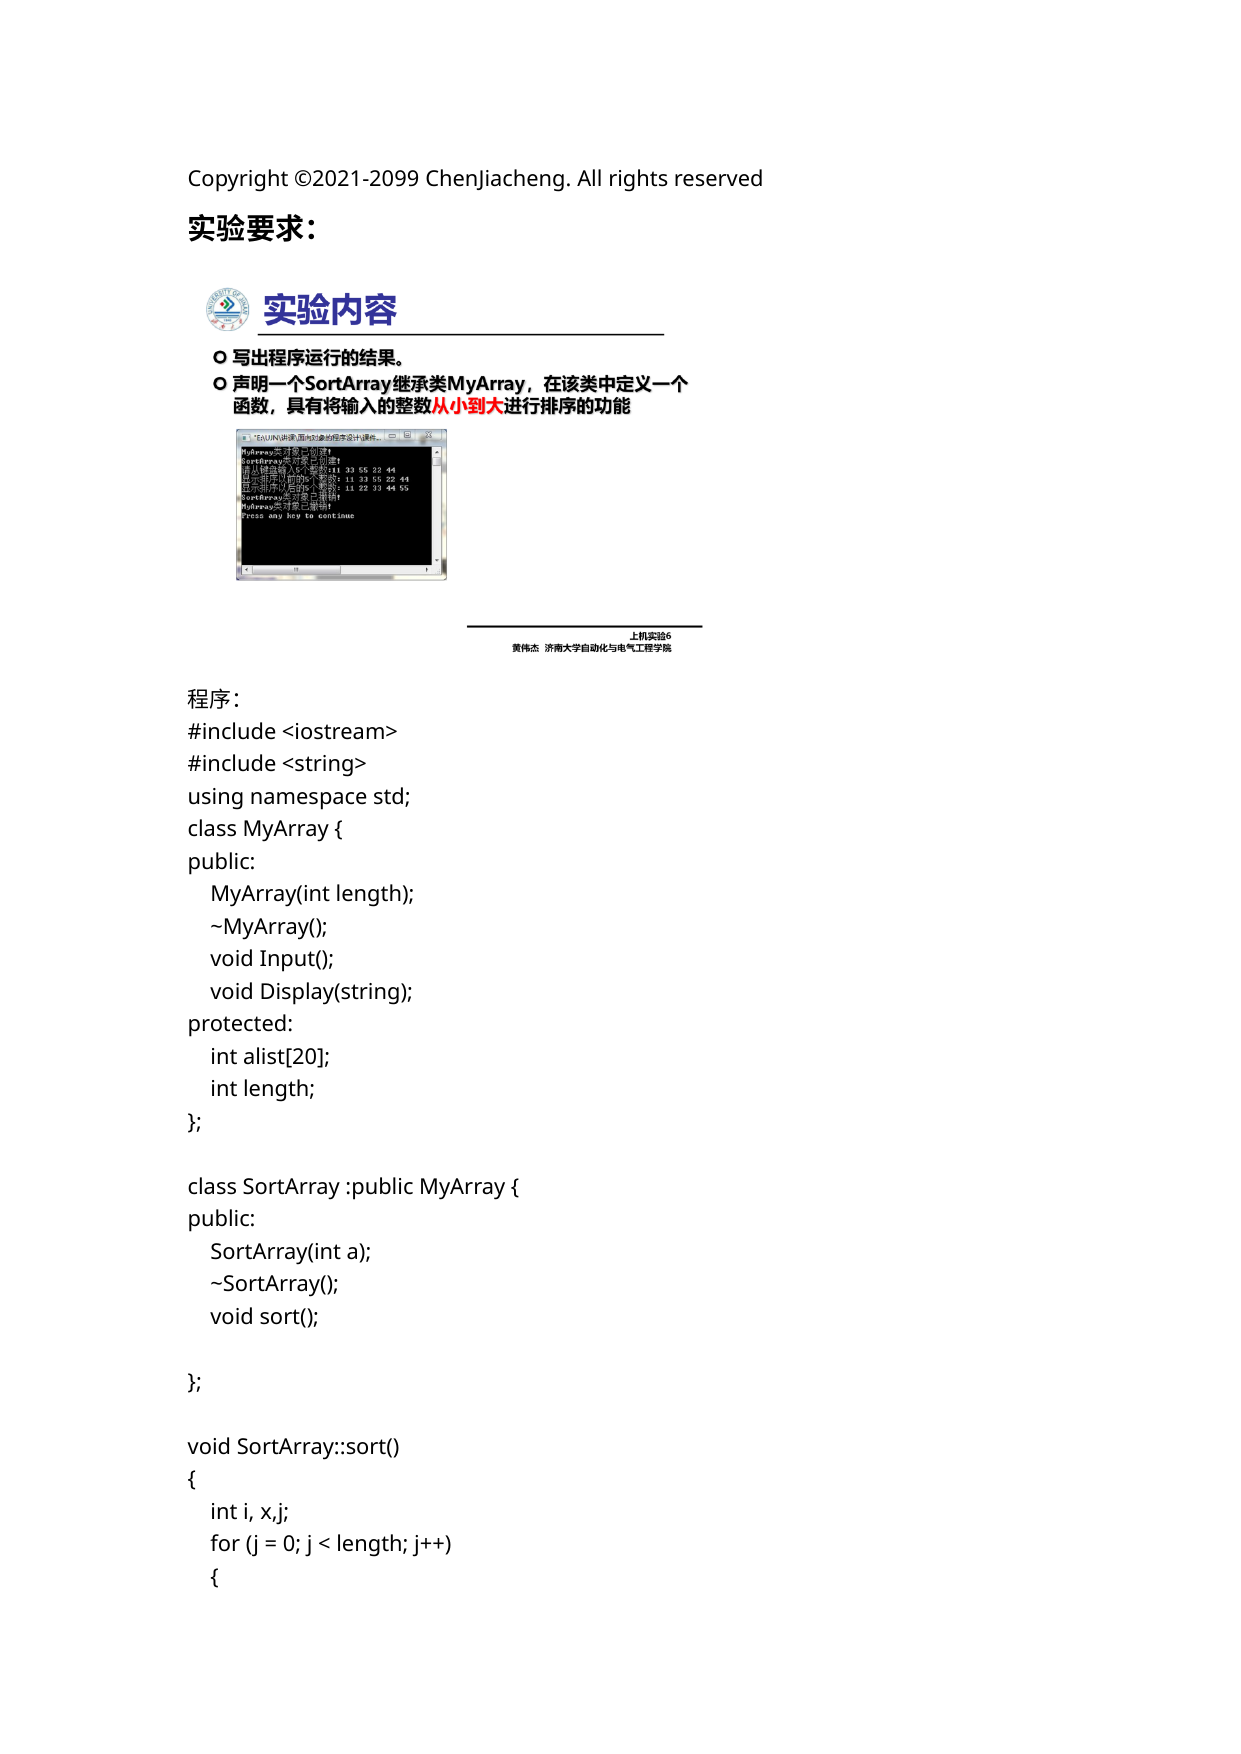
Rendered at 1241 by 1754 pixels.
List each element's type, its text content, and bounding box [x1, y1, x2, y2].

text public: [187, 844, 1053, 877]
text int i, x,j; [187, 1494, 1053, 1527]
text #include <iostream> [187, 714, 1053, 747]
text void Input(); [187, 942, 1053, 974]
text protected: [187, 1007, 1053, 1039]
text int alist[20]; [187, 1039, 1053, 1072]
picture [187, 259, 730, 667]
text SortArray(int a); [187, 1234, 1053, 1267]
text void SortArray::sort() [187, 1429, 1053, 1462]
text public: [187, 1202, 1053, 1234]
text ~SortArray(); [187, 1267, 1053, 1299]
text using namespace std; [187, 779, 1053, 812]
text class MyArray { [187, 812, 1053, 844]
text ~MyArray(); [187, 909, 1053, 942]
text MyArray(int length); [187, 877, 1053, 909]
text int length; [187, 1072, 1053, 1104]
text void sort(); [187, 1299, 1053, 1332]
text 实验要求： [187, 194, 1053, 259]
text Copyright ©2021-2099 ChenJiacheng. All rights reserved [187, 162, 1053, 194]
text }; [187, 1364, 1053, 1397]
text class SortArray :public MyArray { [187, 1169, 1053, 1202]
text 程序： [187, 682, 1053, 714]
text { [187, 1559, 1053, 1592]
text }; [187, 1104, 1053, 1137]
text #include <string> [187, 747, 1053, 779]
text for (j = 0; j < length; j++) [187, 1527, 1053, 1559]
text void Display(string); [187, 974, 1053, 1007]
text { [187, 1462, 1053, 1494]
